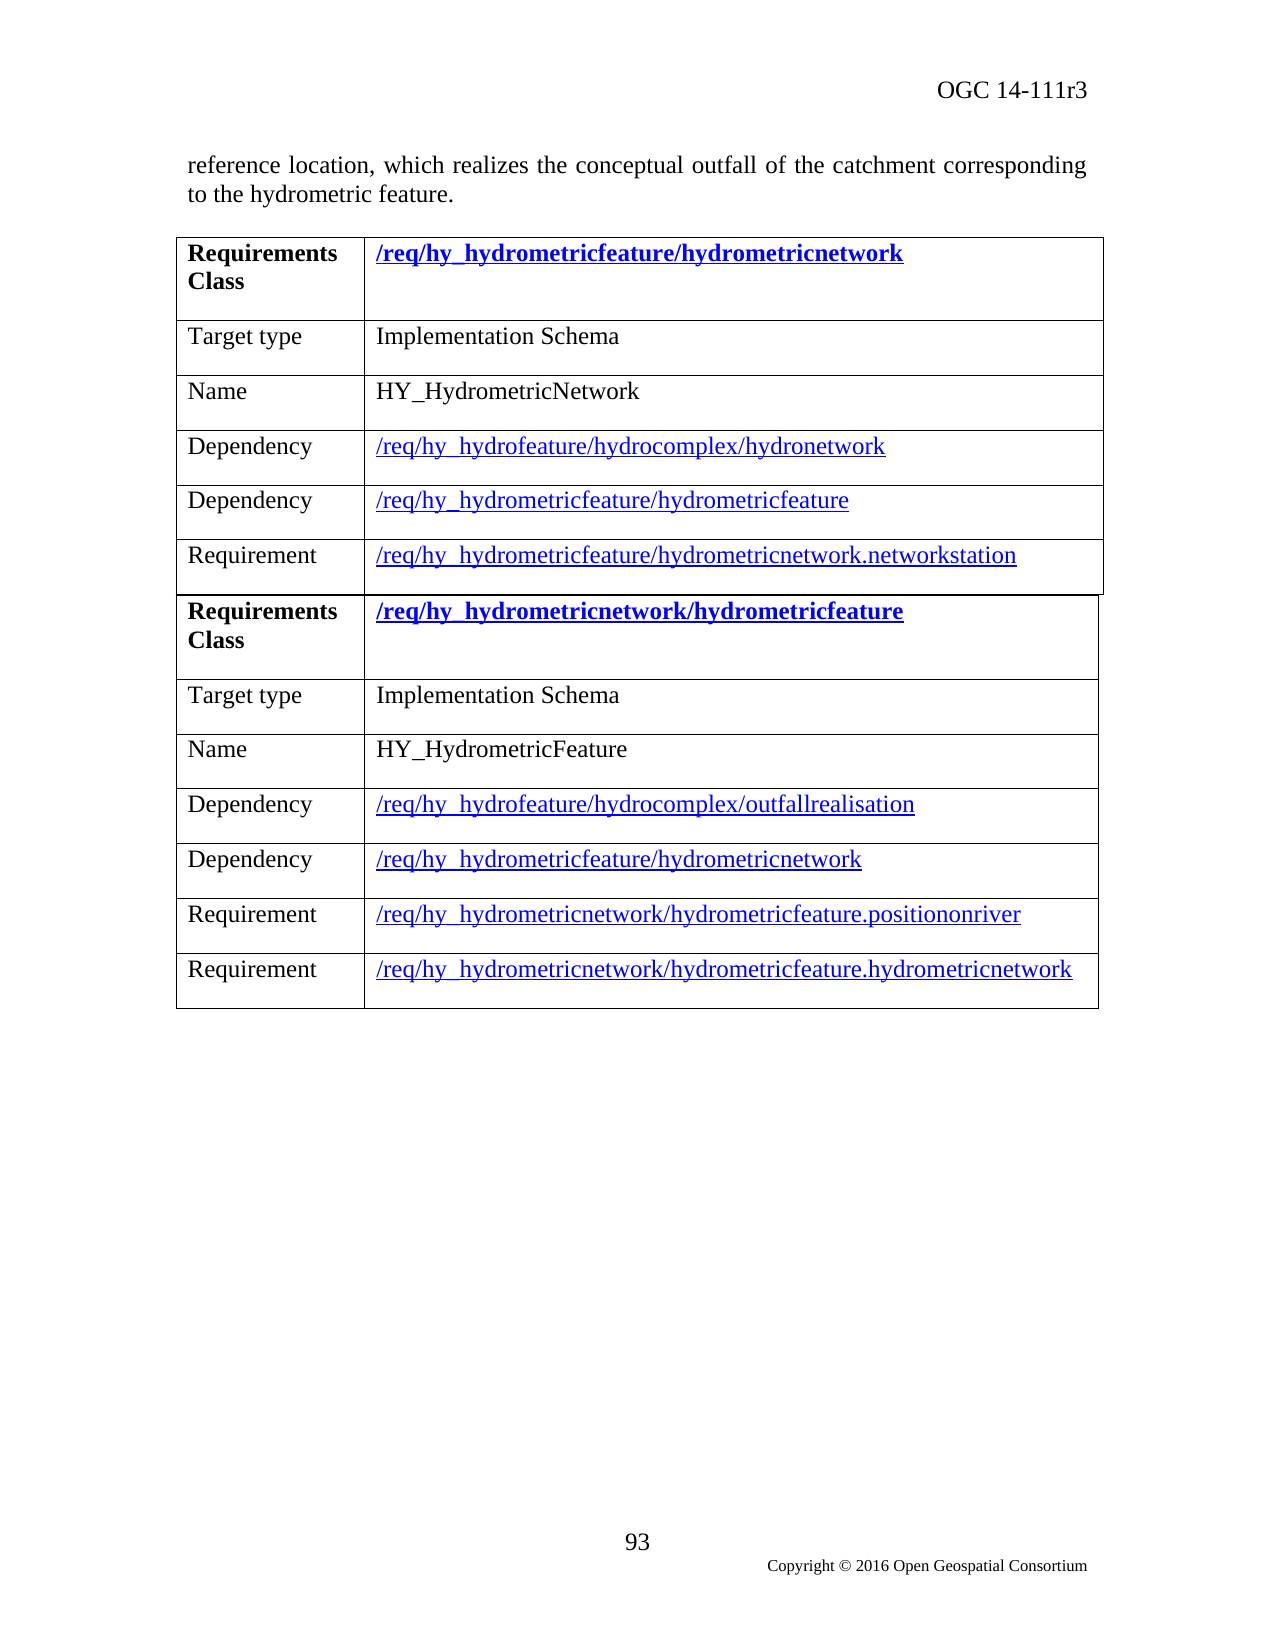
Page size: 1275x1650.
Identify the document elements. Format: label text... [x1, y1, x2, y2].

table_cell /req/hy_hydrometricfeature/hydrometricnetwork.networkstation [365, 540, 1103, 594]
table_cell HY_HydrometricFeature [365, 735, 1098, 788]
table_cell /req/hy_hydrofeature/hydrocomplex/hydronetwork [365, 431, 1103, 484]
table_cell Target type [177, 680, 364, 733]
table_cell Requirement [177, 540, 364, 594]
table_header /req/hy_hydrometricfeature/hydrometricnetwork [365, 238, 1103, 320]
table_cell Implementation Schema [365, 680, 1098, 733]
table_cell /req/hy_hydrometricfeature/hydrometricfeature [365, 486, 1103, 539]
table_cell Dependency [177, 789, 364, 843]
table_cell /req/hy_hydrometricnetwork/hydrometricfeature.hydrometricnetwork [365, 954, 1098, 1007]
table_cell Target type [177, 321, 364, 375]
table_cell Requirement [177, 899, 364, 953]
table_header Requirements Class [177, 596, 364, 679]
table_cell Dependency [177, 431, 364, 484]
table_cell Requirement [177, 954, 364, 1007]
table_header Requirements Class [177, 238, 364, 320]
table_cell Dependency [177, 844, 364, 898]
table_cell Name [177, 376, 364, 430]
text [187, 150, 1087, 207]
table_cell Name [177, 735, 364, 788]
table_cell /req/hy_hydrofeature/hydrocomplex/outfallrealisation [365, 789, 1098, 843]
table_header /req/hy_hydrometricnetwork/hydrometricfeature [365, 596, 1098, 679]
table_cell /req/hy_hydrometricfeature/hydrometricnetwork [365, 844, 1098, 898]
table_cell HY_HydrometricNetwork [365, 376, 1103, 430]
table_cell /req/hy_hydrometricnetwork/hydrometricfeature.positiononriver [365, 899, 1098, 953]
table_cell Implementation Schema [365, 321, 1103, 375]
table_cell Dependency [177, 486, 364, 539]
